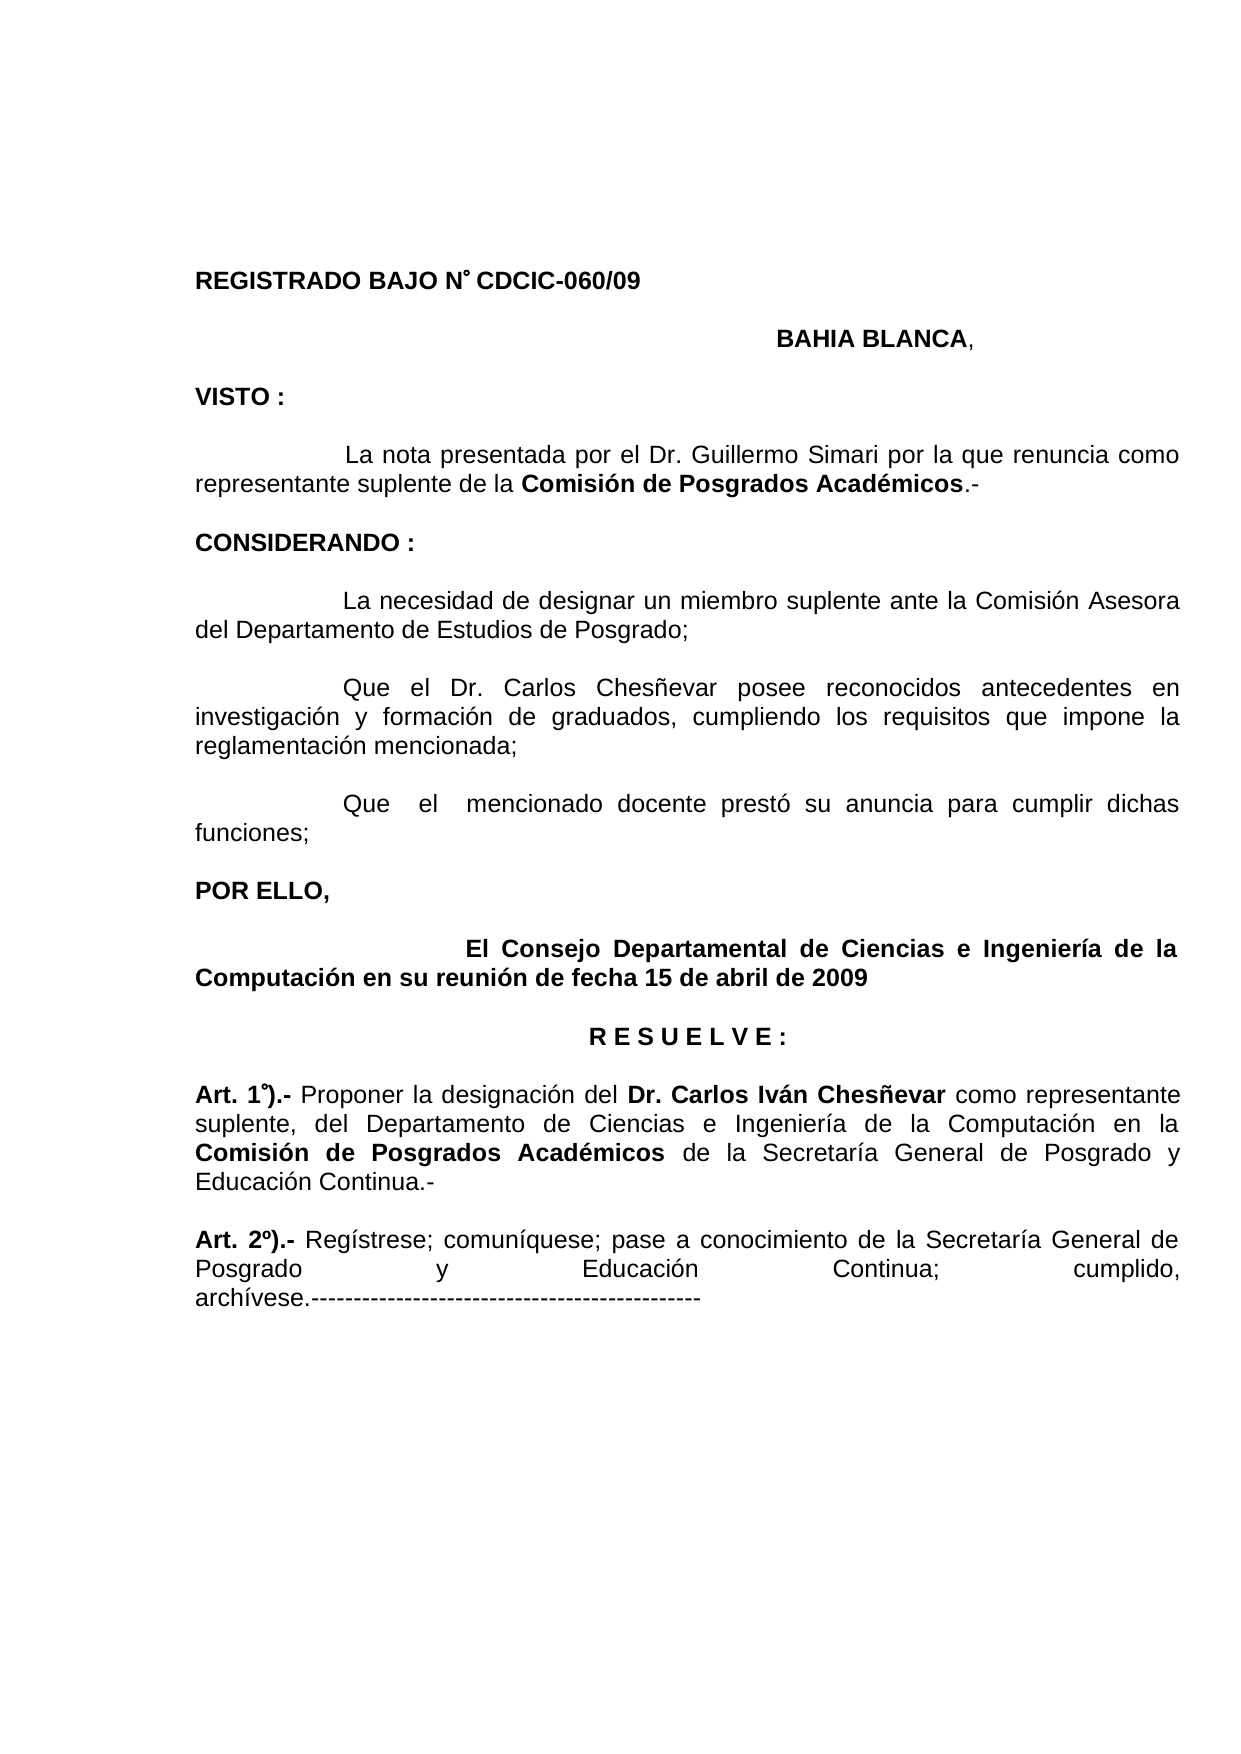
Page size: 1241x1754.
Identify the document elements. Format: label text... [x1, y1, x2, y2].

text BAHIA BLANCA, [195, 324, 1181, 353]
text R E S U E L V E : [195, 1021, 1181, 1051]
text POR ELLO, [195, 876, 1181, 905]
text El Consejo Departamental de Ciencias e Ingeniería de la Computación en su reunión de fecha 15 de abril de 2009 [195, 934, 1181, 992]
text Art. 1).- Proponer la designación del Dr. Carlos Iván Chesñevar como representante suplente, del Departamento de Ciencias e Ingeniería de la Computación en la Comisión de Posgrados Académicos de la Secretaría General de Posgrado y Educación Continua.- [195, 1079, 1181, 1196]
text Art. 2º).- Regístrese; comuníquese; pase a conocimiento de la Secretaría General de Posgrado y Educación Continua; cumplido, archívese.---------------------------------------------- [195, 1225, 1181, 1312]
text La nota presentada por el Dr. Guillermo Simari por la que renuncia como representante suplente de la Comisión de Posgrados Académicos.- [195, 440, 1181, 498]
text VISTO : [195, 382, 1181, 411]
text REGISTRADO BAJO N CDCIC-060/09 [195, 266, 1181, 295]
text Que el Dr. Carlos Chesñevar posee reconocidos antecedentes en investigación y formación de graduados, cumpliendo los requisitos que impone la reglamentación mencionada; [195, 673, 1181, 760]
text CONSIDERANDO : [195, 527, 1181, 556]
text La necesidad de designar un miembro suplente ante la Comisión Asesora del Departamento de Estudios de Posgrado; [195, 586, 1181, 644]
text Que el mencionado docente prestó su anuncia para cumplir dichas funciones; [195, 789, 1181, 847]
